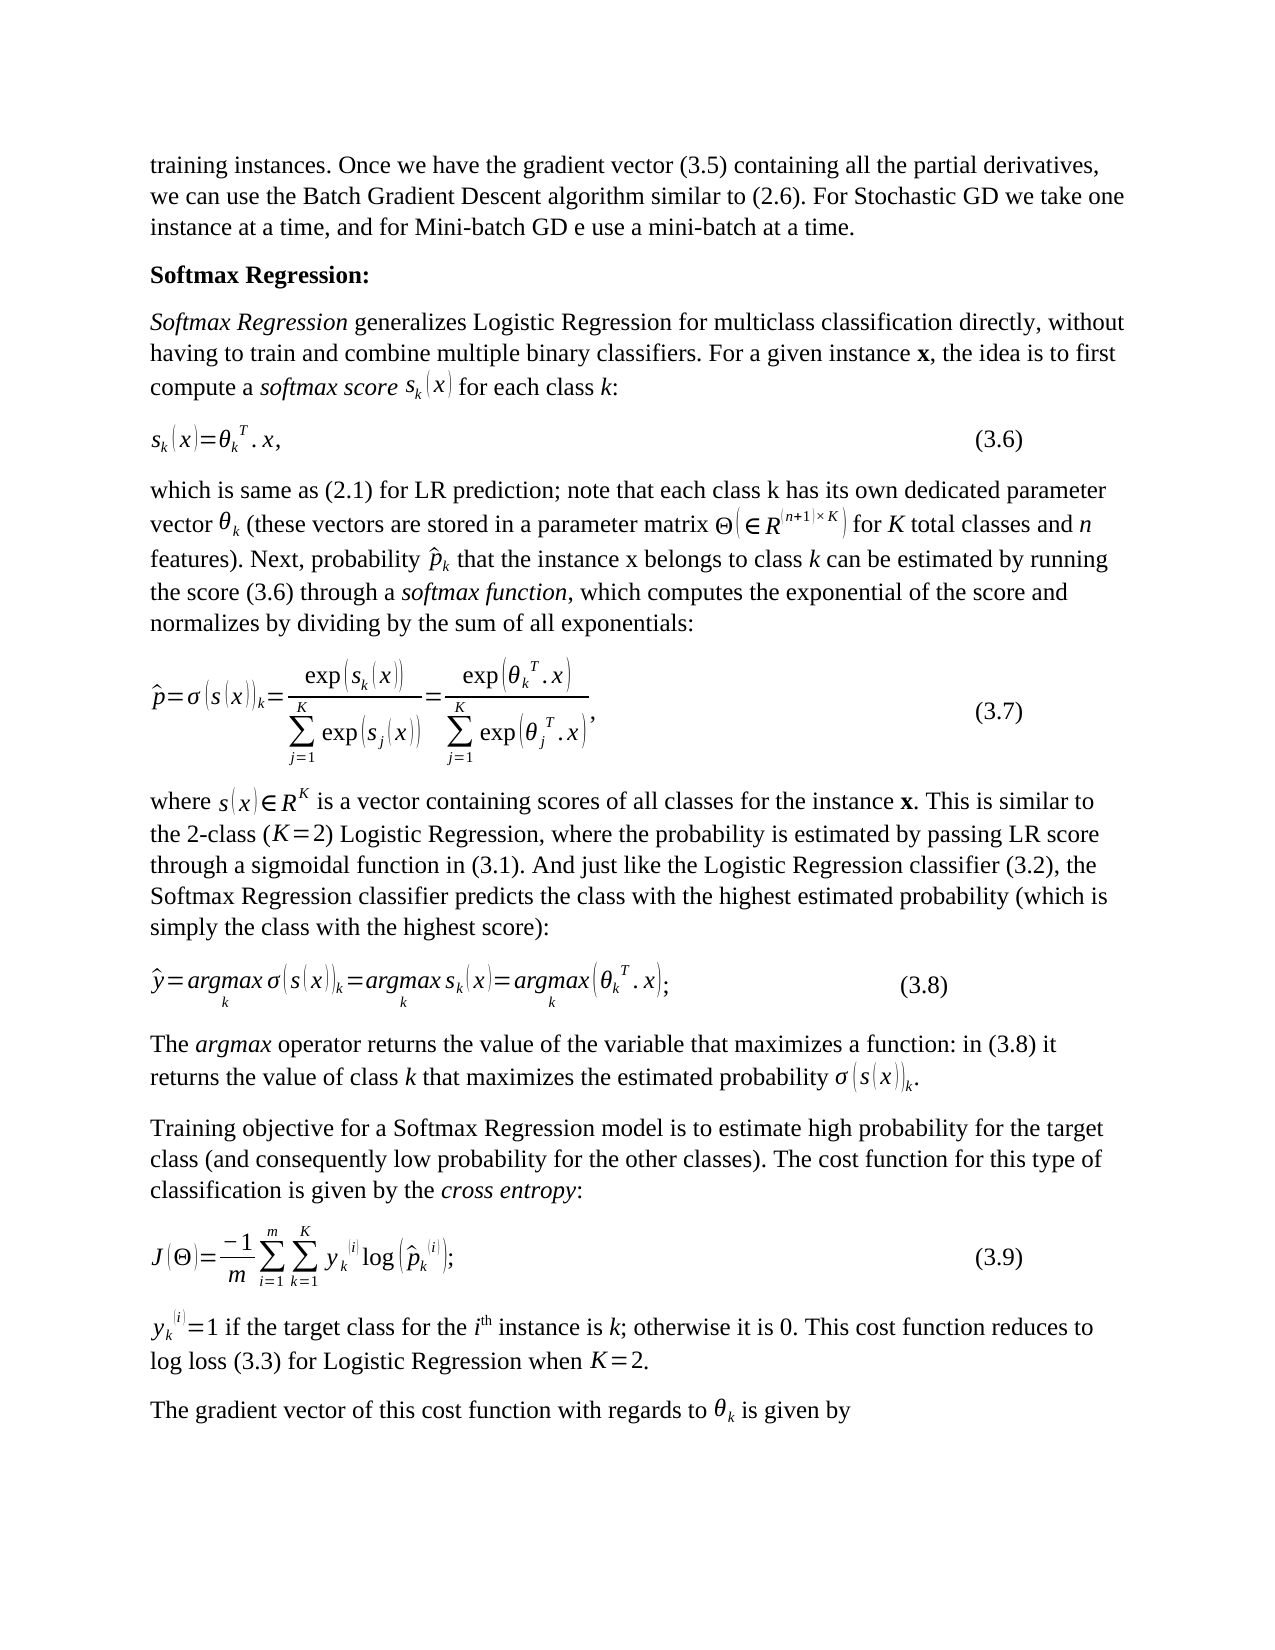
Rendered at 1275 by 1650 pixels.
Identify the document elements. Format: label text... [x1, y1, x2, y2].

text The gradient vector of this cost function with regards to is given by [150, 1394, 1125, 1426]
text Softmax Regression generalizes Logistic Regression for multiclass classification directly, without having to train and combine multiple binary classifiers. For a given instance x, the idea is to first compute a softmax score for each class k: [150, 307, 1125, 402]
text where is a vector containing scores of all classes for the instance x. This is similar to the 2-class () Logistic Regression, where the probability is estimated by passing LR score through a sigmoidal function in (3.1). And just like the Logistic Regression classifier (3.2), the Softmax Regression classifier predicts the class with the highest estimated probability (which is simply the class with the highest score): [150, 784, 1125, 941]
text Training objective for a Softmax Regression model is to estimate high probability for the target class (and consequently low probability for the other classes). The cost function for this type of classification is given by the cross entropy: [150, 1113, 1125, 1204]
text The argmax operator returns the value of the variable that maximizes a function: in (3.8) it returns the value of class k that maximizes the estimated probability . [150, 1029, 1125, 1094]
text if the target class for the ith instance is k; otherwise it is 0. This cost function reduces to log loss (3.3) for Logistic Regression when . [150, 1309, 1125, 1375]
text , (3.6) [150, 421, 1125, 456]
text ; (3.8) [150, 960, 1125, 1010]
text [150, 150, 1125, 241]
text which is same as (2.1) for LR prediction; note that each class k has its own dedicated parameter vector (these vectors are stored in a parameter matrix for K total classes and n features). Next, probability that the instance x belongs to class k can be estimated by running the score (3.6) through a softmax function, which computes the exponential of the score and normalizes by dividing by the sum of all exponentials: [150, 475, 1125, 637]
text , (3.7) [150, 656, 1125, 765]
text ; (3.9) [150, 1223, 1125, 1290]
text Softmax Regression: [150, 260, 1125, 288]
